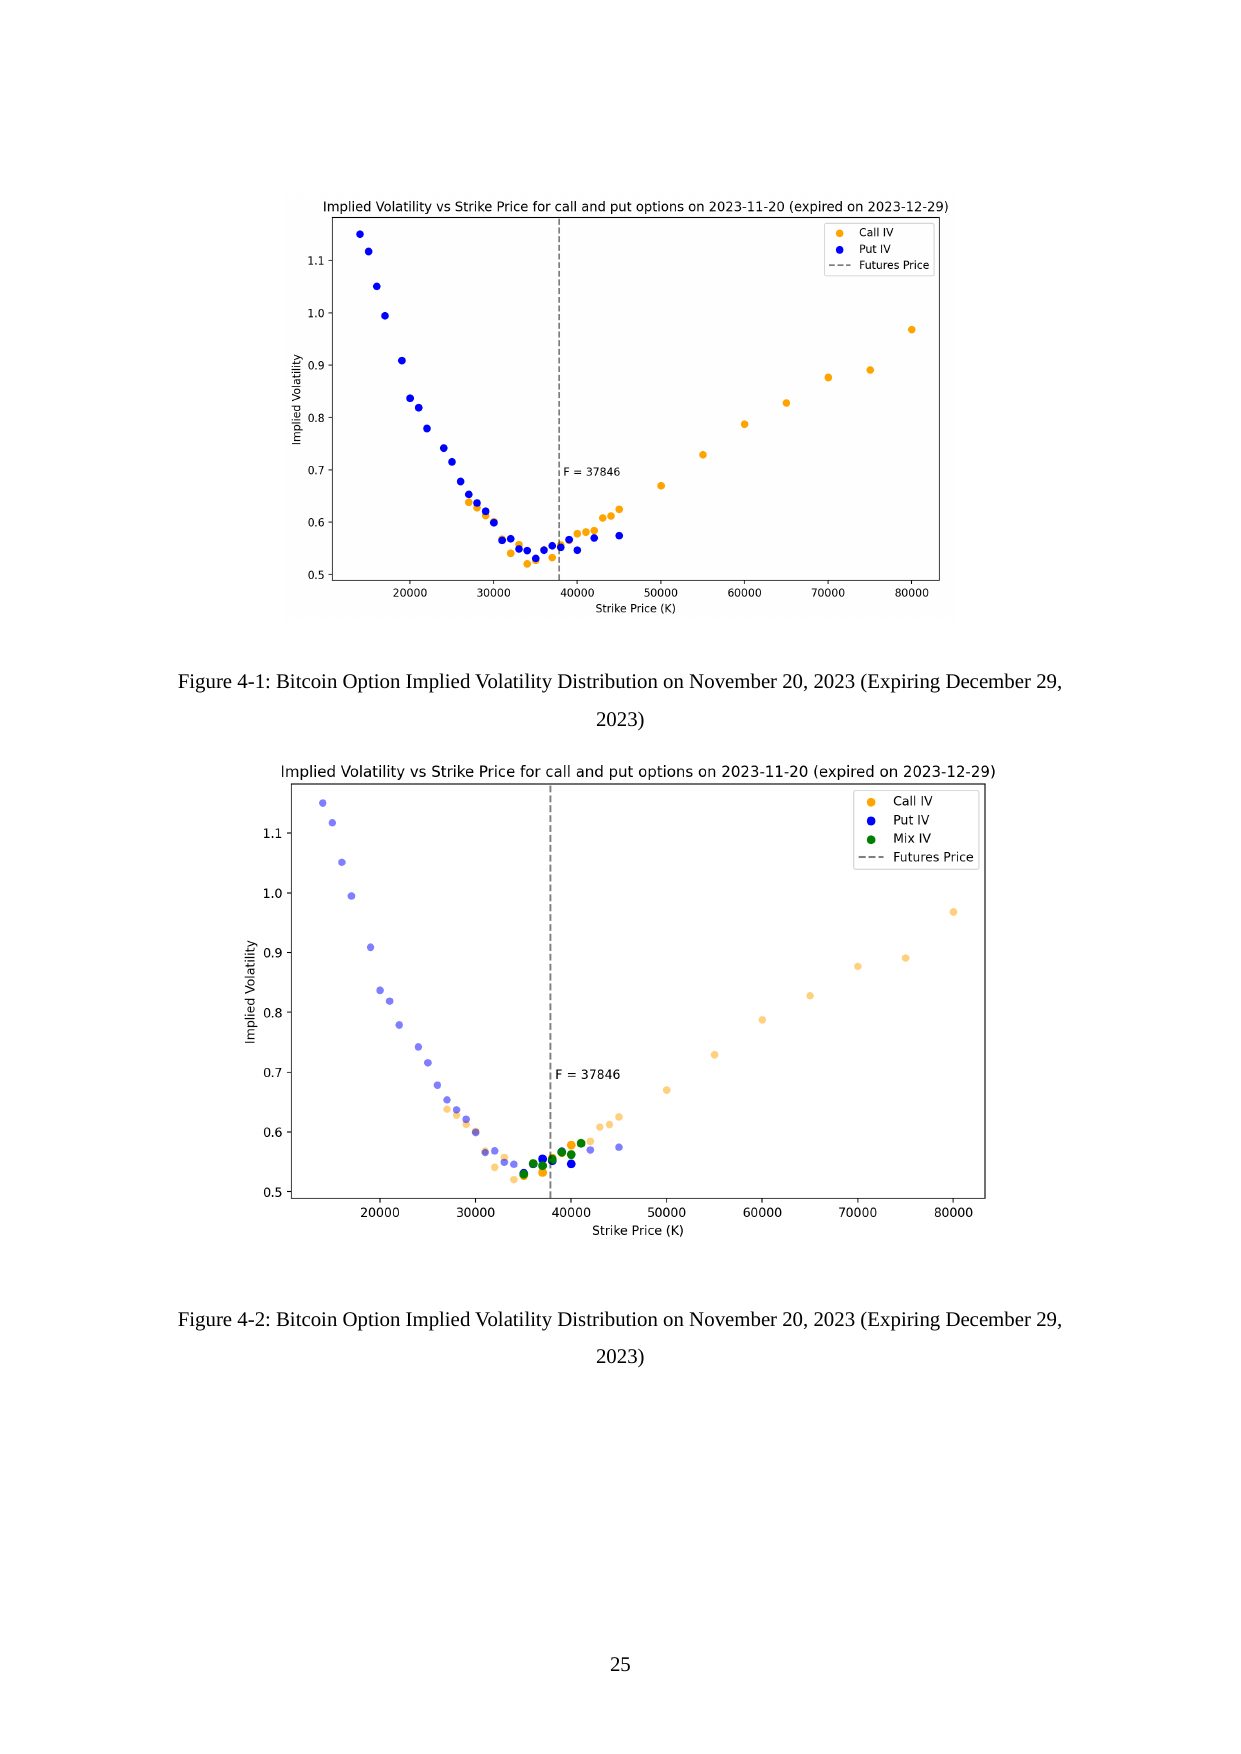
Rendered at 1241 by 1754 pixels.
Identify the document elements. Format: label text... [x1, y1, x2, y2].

picture [236, 756, 1004, 1246]
picture [284, 193, 956, 622]
